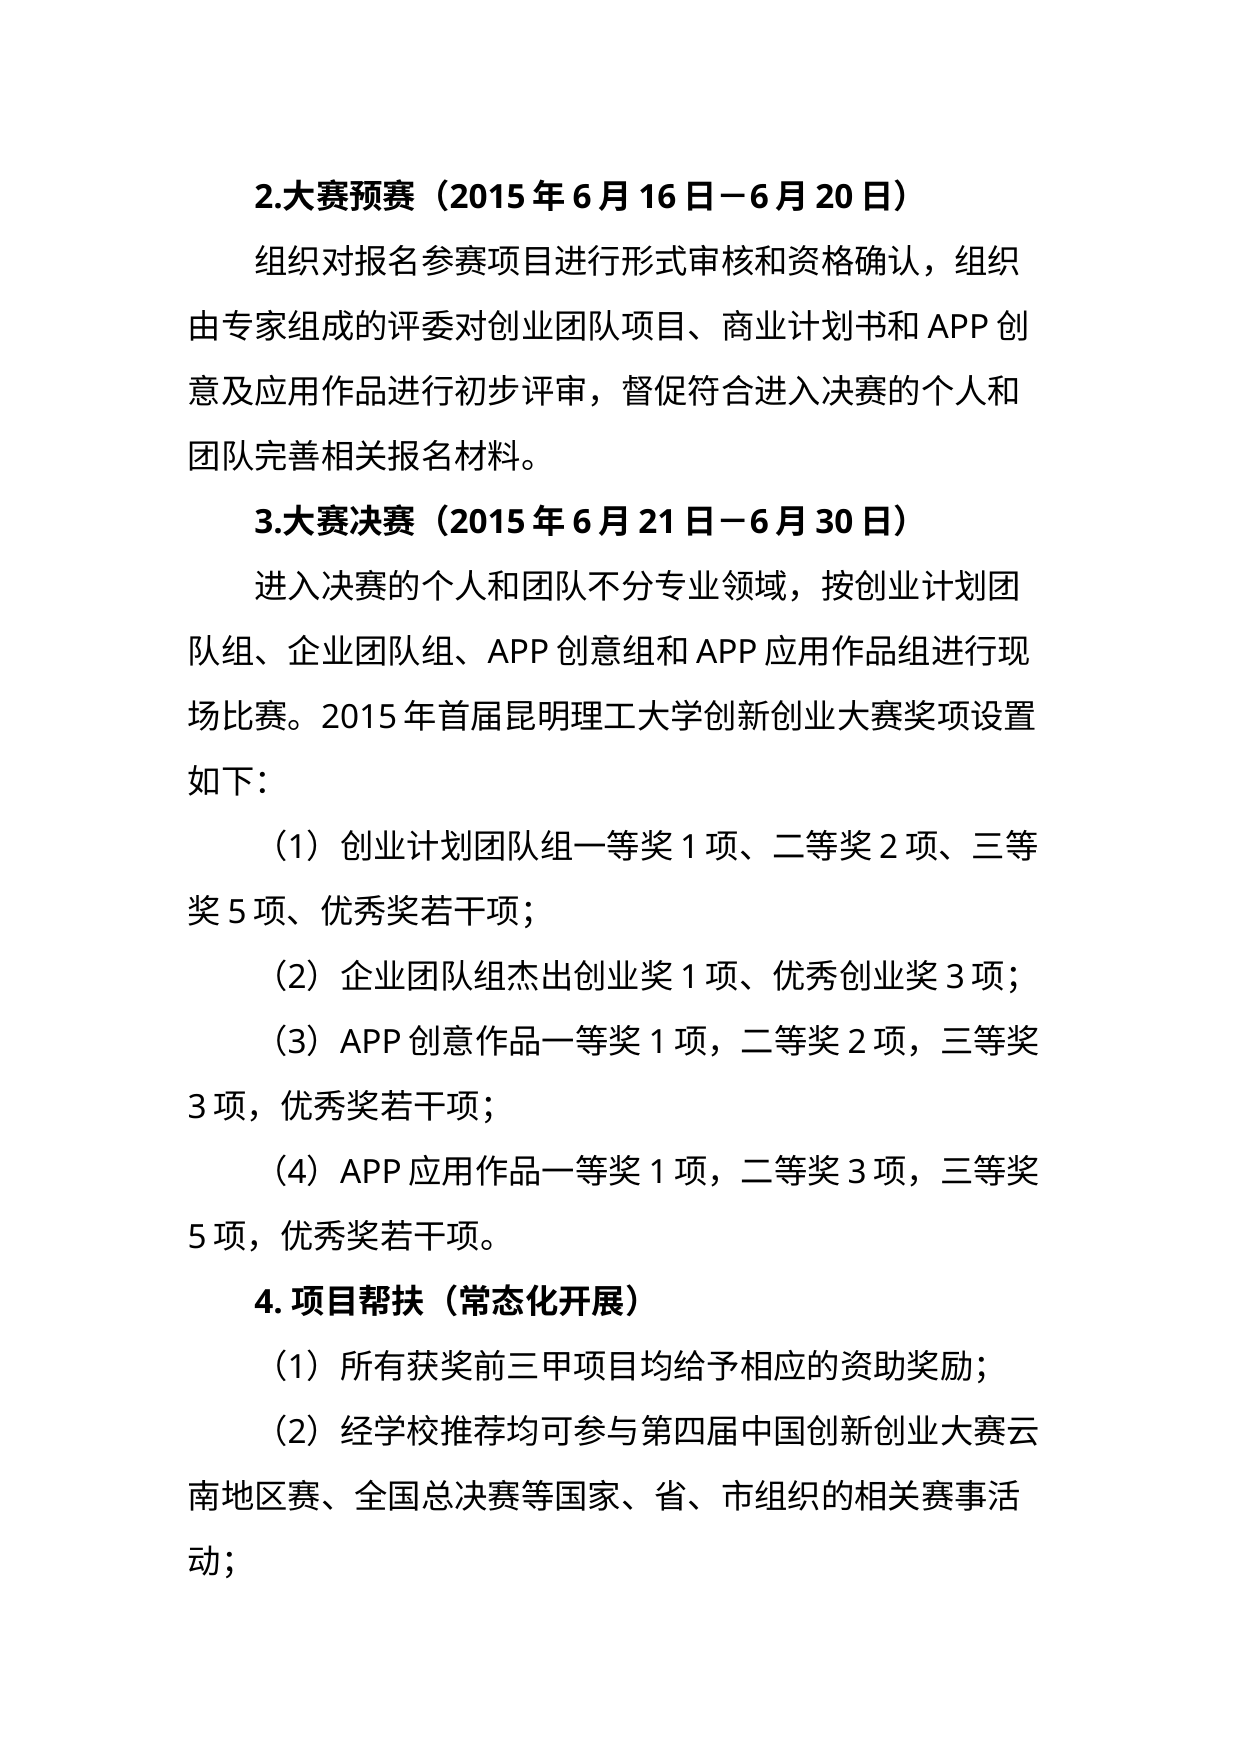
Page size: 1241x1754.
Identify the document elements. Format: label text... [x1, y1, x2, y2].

text （2）经学校推荐均可参与第四届中国创新创业大赛云南地区赛、全国总决赛等国家、省、市组织的相关赛事活动； [187, 1397, 1053, 1592]
text （2）企业团队组杰出创业奖1项、优秀创业奖3项； [187, 942, 1053, 1007]
text 2.大赛预赛（2015年6月16日－6月20日） [187, 162, 1053, 227]
text （1）创业计划团队组一等奖1项、二等奖2项、三等奖5项、优秀奖若干项； [187, 812, 1053, 942]
text 3.大赛决赛（2015年6月21日－6月30日） [187, 487, 1053, 552]
text （4）APP应用作品一等奖1项，二等奖3项，三等奖5项，优秀奖若干项。 [187, 1137, 1053, 1267]
text 组织对报名参赛项目进行形式审核和资格确认，组织由专家组成的评委对创业团队项目、商业计划书和APP创意及应用作品进行初步评审，督促符合进入决赛的个人和团队完善相关报名材料。 [187, 227, 1053, 487]
text 4. 项目帮扶（常态化开展） [187, 1267, 1053, 1332]
text （1）所有获奖前三甲项目均给予相应的资助奖励； [187, 1332, 1053, 1397]
text （3）APP创意作品一等奖1项，二等奖2项，三等奖3项，优秀奖若干项； [187, 1007, 1053, 1137]
text 进入决赛的个人和团队不分专业领域，按创业计划团队组、企业团队组、APP创意组和APP应用作品组进行现场比赛。2015年首届昆明理工大学创新创业大赛奖项设置如下： [187, 552, 1053, 812]
